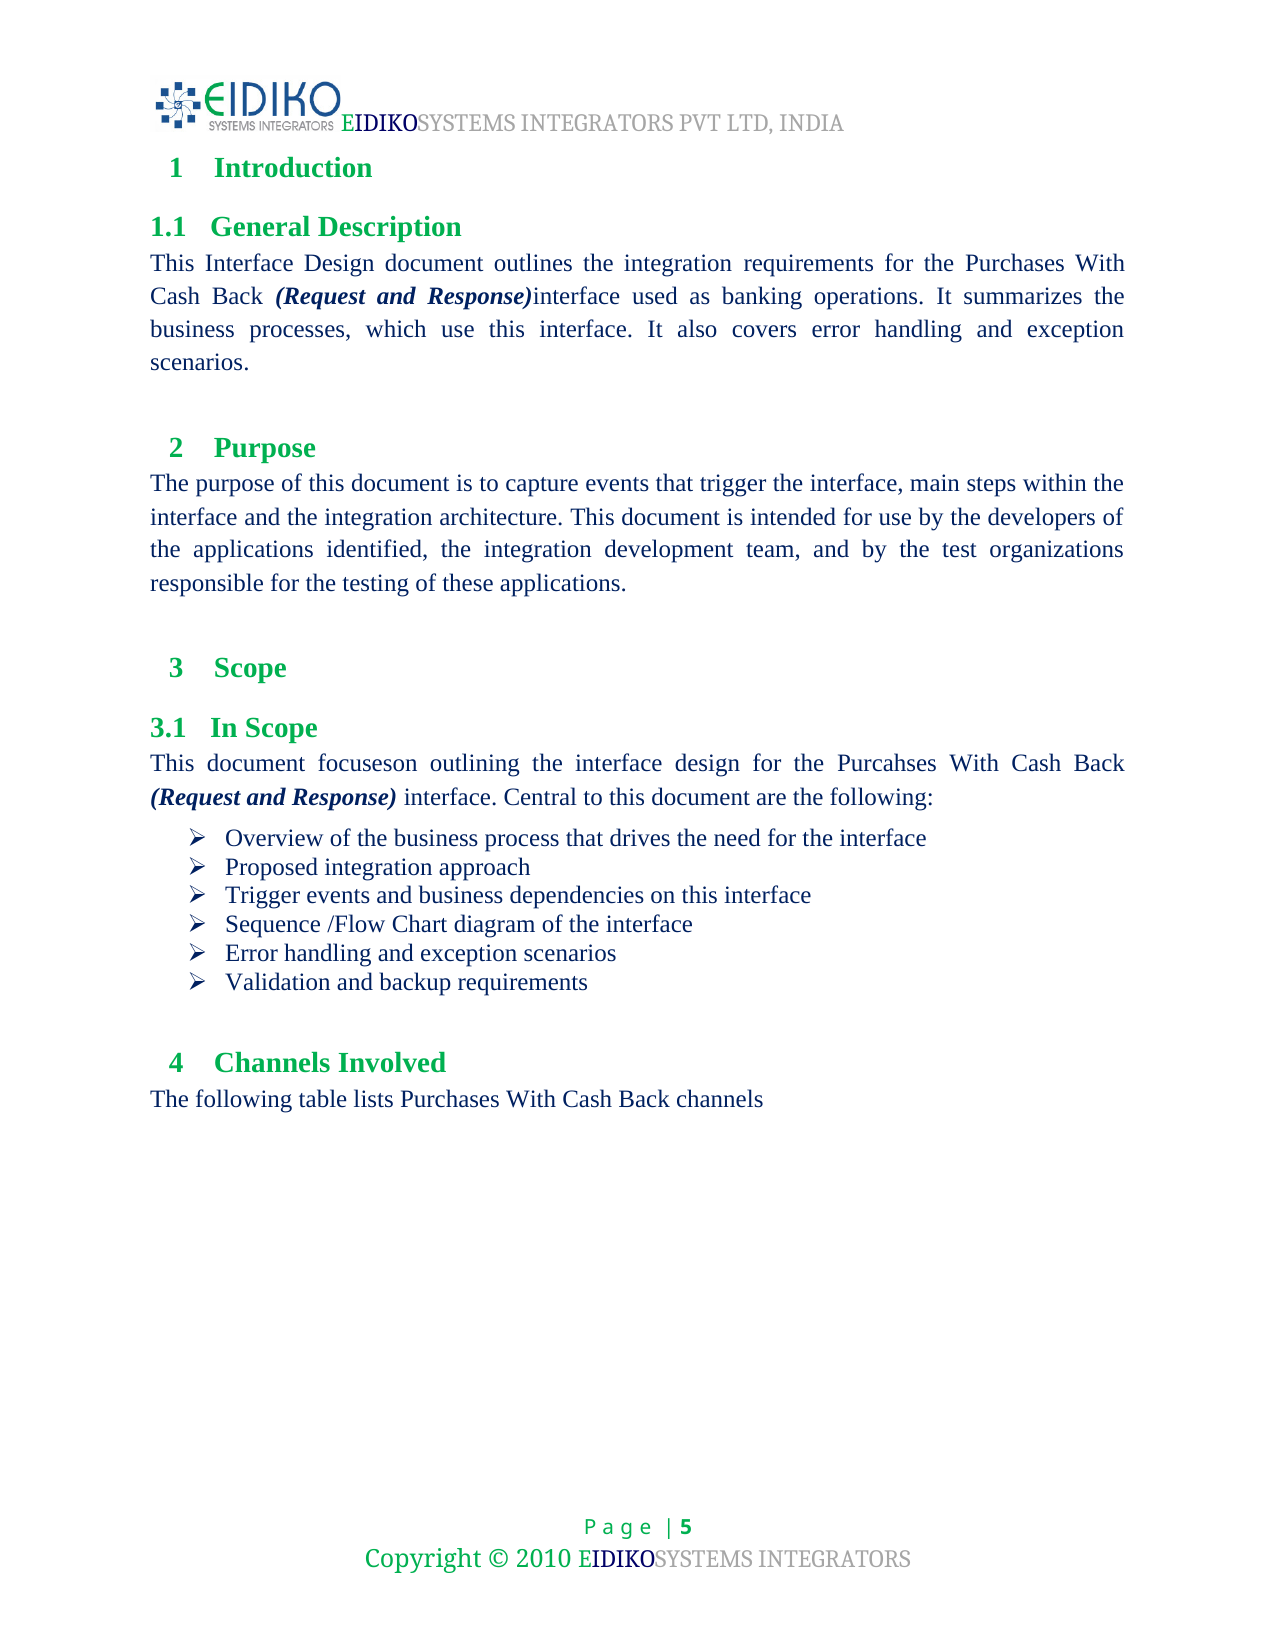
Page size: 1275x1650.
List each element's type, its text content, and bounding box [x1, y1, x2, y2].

subtitle Purpose [169, 430, 1125, 463]
subtitle Introduction [169, 150, 1125, 183]
text This document focuseson outlining the interface design for the Purcahses With Cash Back (Request and Response) interface. Central to this document are the following: [150, 748, 1125, 810]
list Sequence /Flow Chart diagram of the interface [187, 909, 1125, 938]
text This Interface Design document outlines the integration requirements for the Purchases With Cash Back (Request and Response)interface used as banking operations. It summarizes the business processes, which use this interface. It also covers error handling and exception scenarios. [150, 248, 1125, 376]
list Trigger events and business dependencies on this interface [187, 880, 1125, 909]
subtitle Channels Involved [169, 1045, 1125, 1079]
list Validation and backup requirements [187, 967, 1125, 995]
picture [150, 75, 341, 132]
subtitle Scope [169, 651, 1125, 684]
subtitle General Description [150, 209, 1125, 243]
list Overview of the business process that drives the need for the interface [187, 823, 1125, 852]
list Error handling and exception scenarios [187, 938, 1125, 967]
list Proposed integration approach [187, 852, 1125, 880]
text The purpose of this document is to capture events that trigger the interface, main steps within the interface and the integration architecture. This document is intended for use by the developers of the applications identified, the integration development team, and by the test organizations responsible for the testing of these applications. [150, 468, 1125, 596]
text The following table lists Purchases With Cash Back channels [150, 1084, 1125, 1113]
subtitle In Scope [150, 710, 1125, 743]
